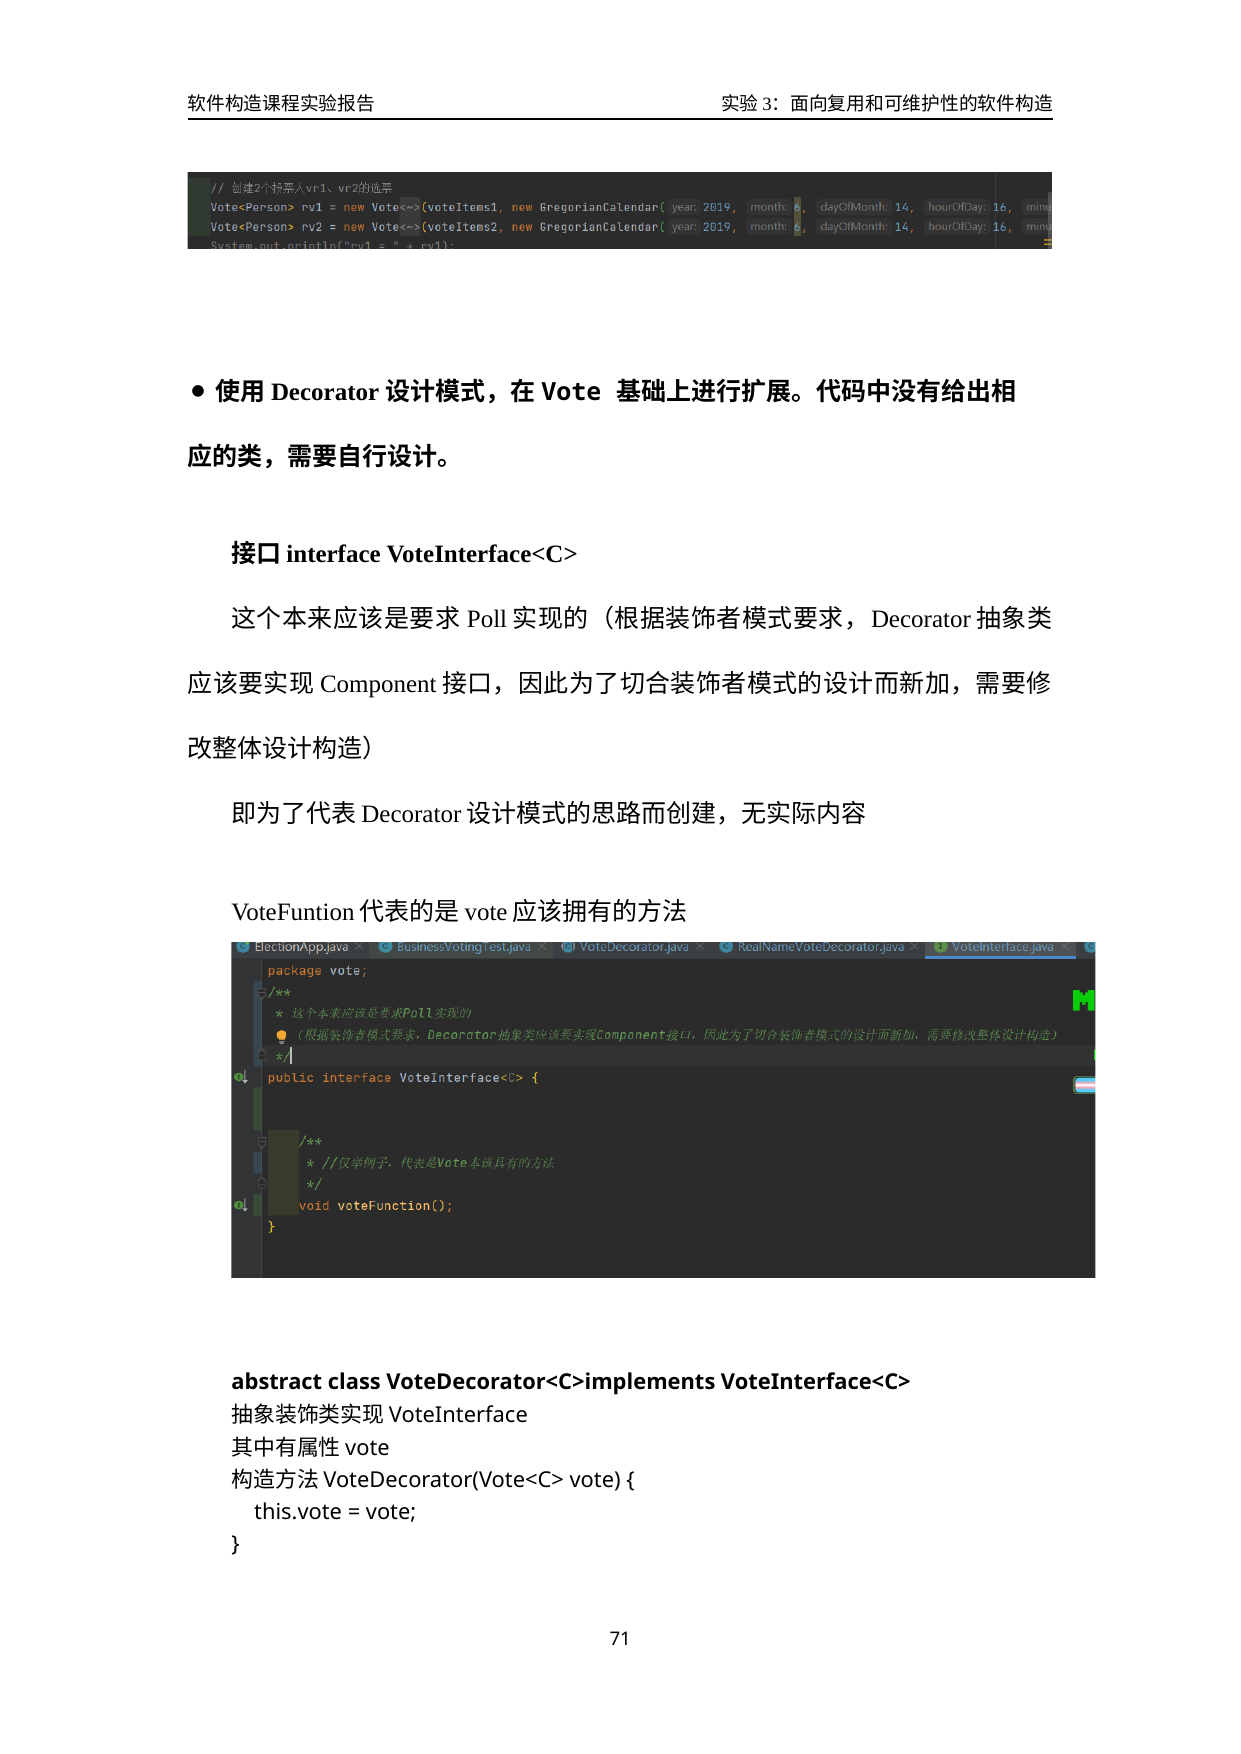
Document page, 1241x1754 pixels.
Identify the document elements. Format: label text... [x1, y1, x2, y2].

text 应的类，需要自行设计。 [187, 422, 1053, 487]
text 即为了代表Decorator设计模式的思路而创建，无实际内容 [187, 779, 1053, 844]
text } [187, 1527, 1053, 1559]
text 构造方法VoteDecorator(Vote<C> vote) { [187, 1462, 1053, 1494]
text VoteFuntion代表的是vote应该拥有的方法 [187, 877, 1053, 942]
text 这个本来应该是要求Poll实现的（根据装饰者模式要求，Decorator抽象类应该要实现Component接口，因此为了切合装饰者模式的设计而新加，需要修改整体设计构造） [187, 584, 1053, 779]
text 其中有属性vote [187, 1429, 1053, 1462]
text this.vote = vote; [187, 1494, 1053, 1527]
text 接口interface VoteInterface<C> [187, 519, 1053, 584]
picture [187, 172, 1052, 249]
text 抽象装饰类实现VoteInterface [187, 1397, 1053, 1429]
text ⚫ 使用 Decorator 设计模式，在 Vote 基础上进行扩展。代码中没有给出相 [187, 357, 1053, 422]
picture [231, 942, 1096, 1278]
text abstract class VoteDecorator<C>implements VoteInterface<C> [187, 1364, 1053, 1397]
